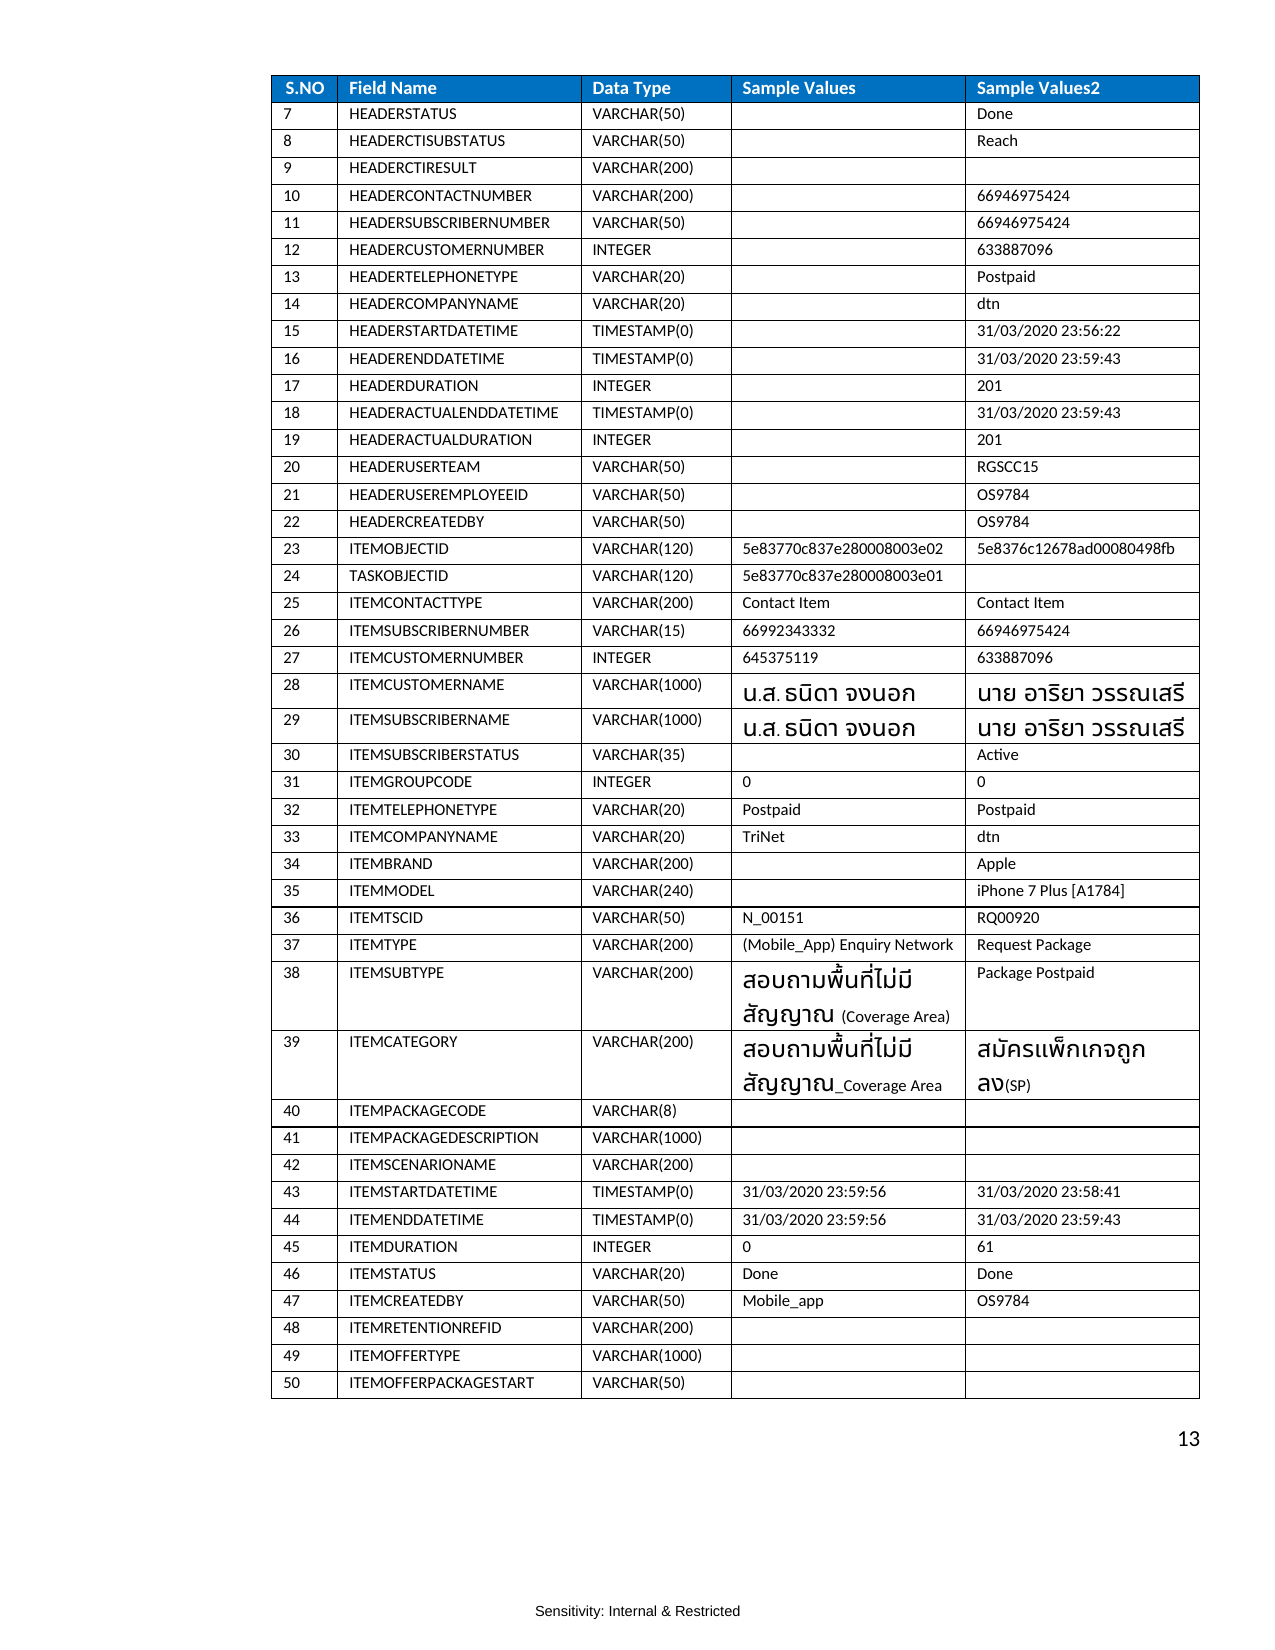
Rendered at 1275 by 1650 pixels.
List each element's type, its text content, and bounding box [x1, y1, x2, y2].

table_cell VARCHAR(200) [582, 1031, 731, 1099]
table_cell 34 [272, 853, 337, 879]
table_cell Active [966, 744, 1199, 771]
table_cell 8 [272, 130, 337, 157]
table_cell VARCHAR(200) [582, 593, 731, 619]
table_header S.NO [272, 76, 337, 102]
table_cell HEADERCONTACTNUMBER [338, 185, 581, 211]
table_cell HEADERCUSTOMERNUMBER [338, 239, 581, 265]
table_cell 23 [272, 538, 337, 564]
table_cell 44 [272, 1209, 337, 1235]
table_cell ITEMTELEPHONETYPE [338, 799, 581, 825]
table_cell Done [732, 1263, 965, 1289]
table_cell ITEMDURATION [338, 1236, 581, 1262]
table_cell Package Postpaid [966, 962, 1199, 1030]
table_cell VARCHAR(200) [582, 185, 731, 211]
table_cell 201 [966, 430, 1199, 456]
table_cell ITEMSTARTDATETIME [338, 1182, 581, 1208]
table_cell 25 [272, 593, 337, 619]
table_cell TIMESTAMP(0) [582, 1182, 731, 1208]
table_cell 5e83770c837e280008003e02 [732, 538, 965, 564]
table_cell 43 [272, 1182, 337, 1208]
table_cell 24 [272, 565, 337, 592]
table_cell 35 [272, 880, 337, 906]
table_cell 61 [966, 1236, 1199, 1262]
table_cell Postpaid [732, 799, 965, 825]
table_cell [732, 266, 965, 292]
table_cell ITEMOBJECTID [338, 538, 581, 564]
table_cell Apple [966, 853, 1199, 879]
table_cell 32 [272, 799, 337, 825]
table_cell ITEMBRAND [338, 853, 581, 879]
table_cell สมัครแพ็กเกจถูกลง(SP) [966, 1031, 1199, 1099]
table_cell 50 [272, 1372, 337, 1398]
table_cell นาย อาริยา วรรณเสรี [966, 709, 1199, 743]
table_header Sample Values [732, 76, 965, 102]
table_cell ITEMSCENARIONAME [338, 1155, 581, 1181]
table_cell 0 [732, 772, 965, 798]
table_cell VARCHAR(50) [582, 908, 731, 934]
table_cell Reach [966, 130, 1199, 157]
table_cell [732, 511, 965, 537]
table_cell 31/03/2020 23:59:43 [966, 1209, 1199, 1235]
table_cell HEADERTELEPHONETYPE [338, 266, 581, 292]
table_cell HEADERCOMPANYNAME [338, 294, 581, 320]
table_cell 47 [272, 1291, 337, 1317]
table_cell ITEMPACKAGEDESCRIPTION [338, 1128, 581, 1153]
table_cell ITEMCUSTOMERNUMBER [338, 647, 581, 673]
table_cell VARCHAR(20) [582, 799, 731, 825]
table_cell [732, 321, 965, 347]
table_cell น.ส. ธนิดา จงนอก [732, 709, 965, 743]
table_cell RGSCC15 [966, 457, 1199, 483]
table_cell 18 [272, 402, 337, 428]
table_cell TIMESTAMP(0) [582, 1209, 731, 1235]
table_cell 29 [272, 709, 337, 743]
table_cell ITEMMODEL [338, 880, 581, 906]
table_cell VARCHAR(50) [582, 484, 731, 510]
table_cell Postpaid [966, 266, 1199, 292]
table_cell [732, 1100, 965, 1126]
table_cell [732, 103, 965, 129]
table_cell 37 [272, 935, 337, 961]
table_cell dtn [966, 826, 1199, 852]
table_cell TriNet [732, 826, 965, 852]
table_cell 11 [272, 212, 337, 238]
table_cell HEADERCREATEDBY [338, 511, 581, 537]
table_cell VARCHAR(20) [582, 266, 731, 292]
table_cell ITEMCATEGORY [338, 1031, 581, 1099]
table_cell 0 [966, 772, 1199, 798]
table_cell ITEMCREATEDBY [338, 1291, 581, 1317]
table_cell VARCHAR(50) [582, 212, 731, 238]
table_cell [732, 853, 965, 879]
table_cell 38 [272, 962, 337, 1030]
table_cell [966, 158, 1199, 184]
table_cell ITEMSUBTYPE [338, 962, 581, 1030]
table_cell 48 [272, 1318, 337, 1344]
table_cell 41 [272, 1128, 337, 1153]
table_cell [732, 457, 965, 483]
table_cell VARCHAR(20) [582, 826, 731, 852]
table_cell INTEGER [582, 430, 731, 456]
table_cell นาย อาริยา วรรณเสรี [966, 674, 1199, 708]
table_header Sample Values2 [966, 76, 1199, 102]
table_cell Done [966, 103, 1199, 129]
table_cell HEADERDURATION [338, 375, 581, 401]
table_cell ITEMGROUPCODE [338, 772, 581, 798]
table_cell 31/03/2020 23:58:41 [966, 1182, 1199, 1208]
table_cell ITEMCUSTOMERNAME [338, 674, 581, 708]
table_cell [732, 375, 965, 401]
table_cell [966, 1372, 1199, 1398]
table_cell VARCHAR(50) [582, 1372, 731, 1398]
table_cell 66946975424 [966, 185, 1199, 211]
table_cell VARCHAR(50) [582, 457, 731, 483]
table_cell VARCHAR(200) [582, 962, 731, 1030]
table_cell HEADERUSERTEAM [338, 457, 581, 483]
table_cell VARCHAR(200) [582, 158, 731, 184]
table_cell 13 [272, 266, 337, 292]
table_cell (Mobile_App) Enquiry Network [732, 935, 965, 961]
table_cell dtn [966, 294, 1199, 320]
table_cell 36 [272, 908, 337, 934]
table_cell 20 [272, 457, 337, 483]
table_cell TIMESTAMP(0) [582, 321, 731, 347]
table_cell ITEMSUBSCRIBERNAME [338, 709, 581, 743]
table_cell [732, 430, 965, 456]
table_cell 5e8376c12678ad00080498fb [966, 538, 1199, 564]
table_cell [732, 348, 965, 374]
table_cell VARCHAR(50) [582, 1291, 731, 1317]
table_cell VARCHAR(15) [582, 620, 731, 646]
table_cell VARCHAR(1000) [582, 674, 731, 708]
table_cell RQ00920 [966, 908, 1199, 934]
table_cell ITEMPACKAGECODE [338, 1100, 581, 1126]
table_cell VARCHAR(20) [582, 1263, 731, 1289]
table_cell [732, 1345, 965, 1371]
table_cell [732, 1318, 965, 1344]
table_cell ITEMTSCID [338, 908, 581, 934]
table_cell 31/03/2020 23:56:22 [966, 321, 1199, 347]
table_cell VARCHAR(120) [582, 538, 731, 564]
table_cell 19 [272, 430, 337, 456]
table_cell [732, 484, 965, 510]
table_cell 0 [732, 1236, 965, 1262]
table_cell INTEGER [582, 1236, 731, 1262]
table_cell VARCHAR(200) [582, 1318, 731, 1344]
table_cell [732, 1372, 965, 1398]
table_cell 645375119 [732, 647, 965, 673]
table_cell HEADERSTATUS [338, 103, 581, 129]
table_cell [732, 158, 965, 184]
table_cell TASKOBJECTID [338, 565, 581, 592]
table_cell HEADERENDDATETIME [338, 348, 581, 374]
table_cell 16 [272, 348, 337, 374]
table_cell 10 [272, 185, 337, 211]
table_cell ITEMCONTACTTYPE [338, 593, 581, 619]
table_cell ITEMSUBSCRIBERNUMBER [338, 620, 581, 646]
table_cell 66946975424 [966, 620, 1199, 646]
table_cell Mobile_app [732, 1291, 965, 1317]
table_cell [732, 744, 965, 771]
table_cell [732, 880, 965, 906]
table_cell ITEMRETENTIONREFID [338, 1318, 581, 1344]
table_cell [966, 1100, 1199, 1126]
table_cell น.ส. ธนิดา จงนอก [732, 674, 965, 708]
table_cell OS9784 [966, 1291, 1199, 1317]
table_cell HEADERACTUALDURATION [338, 430, 581, 456]
table_cell ITEMTYPE [338, 935, 581, 961]
table_cell 31 [272, 772, 337, 798]
table_cell Contact Item [732, 593, 965, 619]
table_cell สอบถามพื้นที่ไม่มีสัญญาณ (Coverage Area) [732, 962, 965, 1030]
table_cell ITEMOFFERTYPE [338, 1345, 581, 1371]
table_cell Contact Item [966, 593, 1199, 619]
table_cell [966, 565, 1199, 592]
table_cell VARCHAR(50) [582, 511, 731, 537]
table_cell VARCHAR(8) [582, 1100, 731, 1126]
table_cell TIMESTAMP(0) [582, 348, 731, 374]
table_cell VARCHAR(50) [582, 130, 731, 157]
table_cell 15 [272, 321, 337, 347]
table_cell 5e83770c837e280008003e01 [732, 565, 965, 592]
table_cell ITEMSTATUS [338, 1263, 581, 1289]
table_cell 31/03/2020 23:59:56 [732, 1182, 965, 1208]
table_cell INTEGER [582, 239, 731, 265]
table_cell [732, 212, 965, 238]
table_cell 66992343332 [732, 620, 965, 646]
table_cell ITEMSUBSCRIBERSTATUS [338, 744, 581, 771]
table_cell 14 [272, 294, 337, 320]
table_cell HEADERUSEREMPLOYEEID [338, 484, 581, 510]
table_cell [732, 1128, 965, 1153]
table_cell 40 [272, 1100, 337, 1126]
table_cell 201 [966, 375, 1199, 401]
table_cell VARCHAR(1000) [582, 1345, 731, 1371]
table_cell [966, 1345, 1199, 1371]
table_cell 21 [272, 484, 337, 510]
table_cell [966, 1318, 1199, 1344]
table_cell 39 [272, 1031, 337, 1099]
table_cell [966, 1128, 1199, 1153]
table_cell 31/03/2020 23:59:43 [966, 348, 1199, 374]
table_cell 633887096 [966, 239, 1199, 265]
table_cell 7 [272, 103, 337, 129]
table_cell VARCHAR(20) [582, 294, 731, 320]
table_cell สอบถามพื้นที่ไม่มีสัญญาณ_Coverage Area [732, 1031, 965, 1099]
table_cell VARCHAR(240) [582, 880, 731, 906]
table_cell OS9784 [966, 511, 1199, 537]
table_cell HEADERSTARTDATETIME [338, 321, 581, 347]
table_cell VARCHAR(120) [582, 565, 731, 592]
table_cell ITEMENDDATETIME [338, 1209, 581, 1235]
table_cell HEADERACTUALENDDATETIME [338, 402, 581, 428]
table_cell HEADERCTIRESULT [338, 158, 581, 184]
table_cell 28 [272, 674, 337, 708]
table_cell 633887096 [966, 647, 1199, 673]
table_cell VARCHAR(200) [582, 1155, 731, 1181]
table_cell 27 [272, 647, 337, 673]
table_cell [732, 294, 965, 320]
table_cell 33 [272, 826, 337, 852]
table_cell 49 [272, 1345, 337, 1371]
table_cell INTEGER [582, 772, 731, 798]
table_cell N_00151 [732, 908, 965, 934]
table_cell Request Package [966, 935, 1199, 961]
table_cell ITEMCOMPANYNAME [338, 826, 581, 852]
table_cell HEADERSUBSCRIBERNUMBER [338, 212, 581, 238]
table_cell VARCHAR(1000) [582, 1128, 731, 1153]
table_cell 31/03/2020 23:59:43 [966, 402, 1199, 428]
table_cell INTEGER [582, 375, 731, 401]
table_cell INTEGER [582, 647, 731, 673]
table_cell 45 [272, 1236, 337, 1262]
table_cell Postpaid [966, 799, 1199, 825]
table_cell VARCHAR(200) [582, 935, 731, 961]
table_header Field Name [338, 76, 581, 102]
table_cell VARCHAR(35) [582, 744, 731, 771]
table_cell iPhone 7 Plus [A1784] [966, 880, 1199, 906]
table_cell 22 [272, 511, 337, 537]
table_cell 66946975424 [966, 212, 1199, 238]
table_cell 46 [272, 1263, 337, 1289]
table_cell 31/03/2020 23:59:56 [732, 1209, 965, 1235]
table_cell 9 [272, 158, 337, 184]
table_cell 17 [272, 375, 337, 401]
table_cell [732, 185, 965, 211]
table_cell ITEMOFFERPACKAGESTART [338, 1372, 581, 1398]
table_cell VARCHAR(50) [582, 103, 731, 129]
table_cell 30 [272, 744, 337, 771]
table_cell 12 [272, 239, 337, 265]
table_cell [732, 130, 965, 157]
table_cell VARCHAR(1000) [582, 709, 731, 743]
table_cell 42 [272, 1155, 337, 1181]
table_cell [966, 1155, 1199, 1181]
table_cell [732, 239, 965, 265]
table_header Data Type [582, 76, 731, 102]
table_cell [732, 1155, 965, 1181]
table_cell Done [966, 1263, 1199, 1289]
table_cell TIMESTAMP(0) [582, 402, 731, 428]
table_cell 26 [272, 620, 337, 646]
table_cell OS9784 [966, 484, 1199, 510]
table_cell VARCHAR(200) [582, 853, 731, 879]
table_cell [732, 402, 965, 428]
table_cell HEADERCTISUBSTATUS [338, 130, 581, 157]
